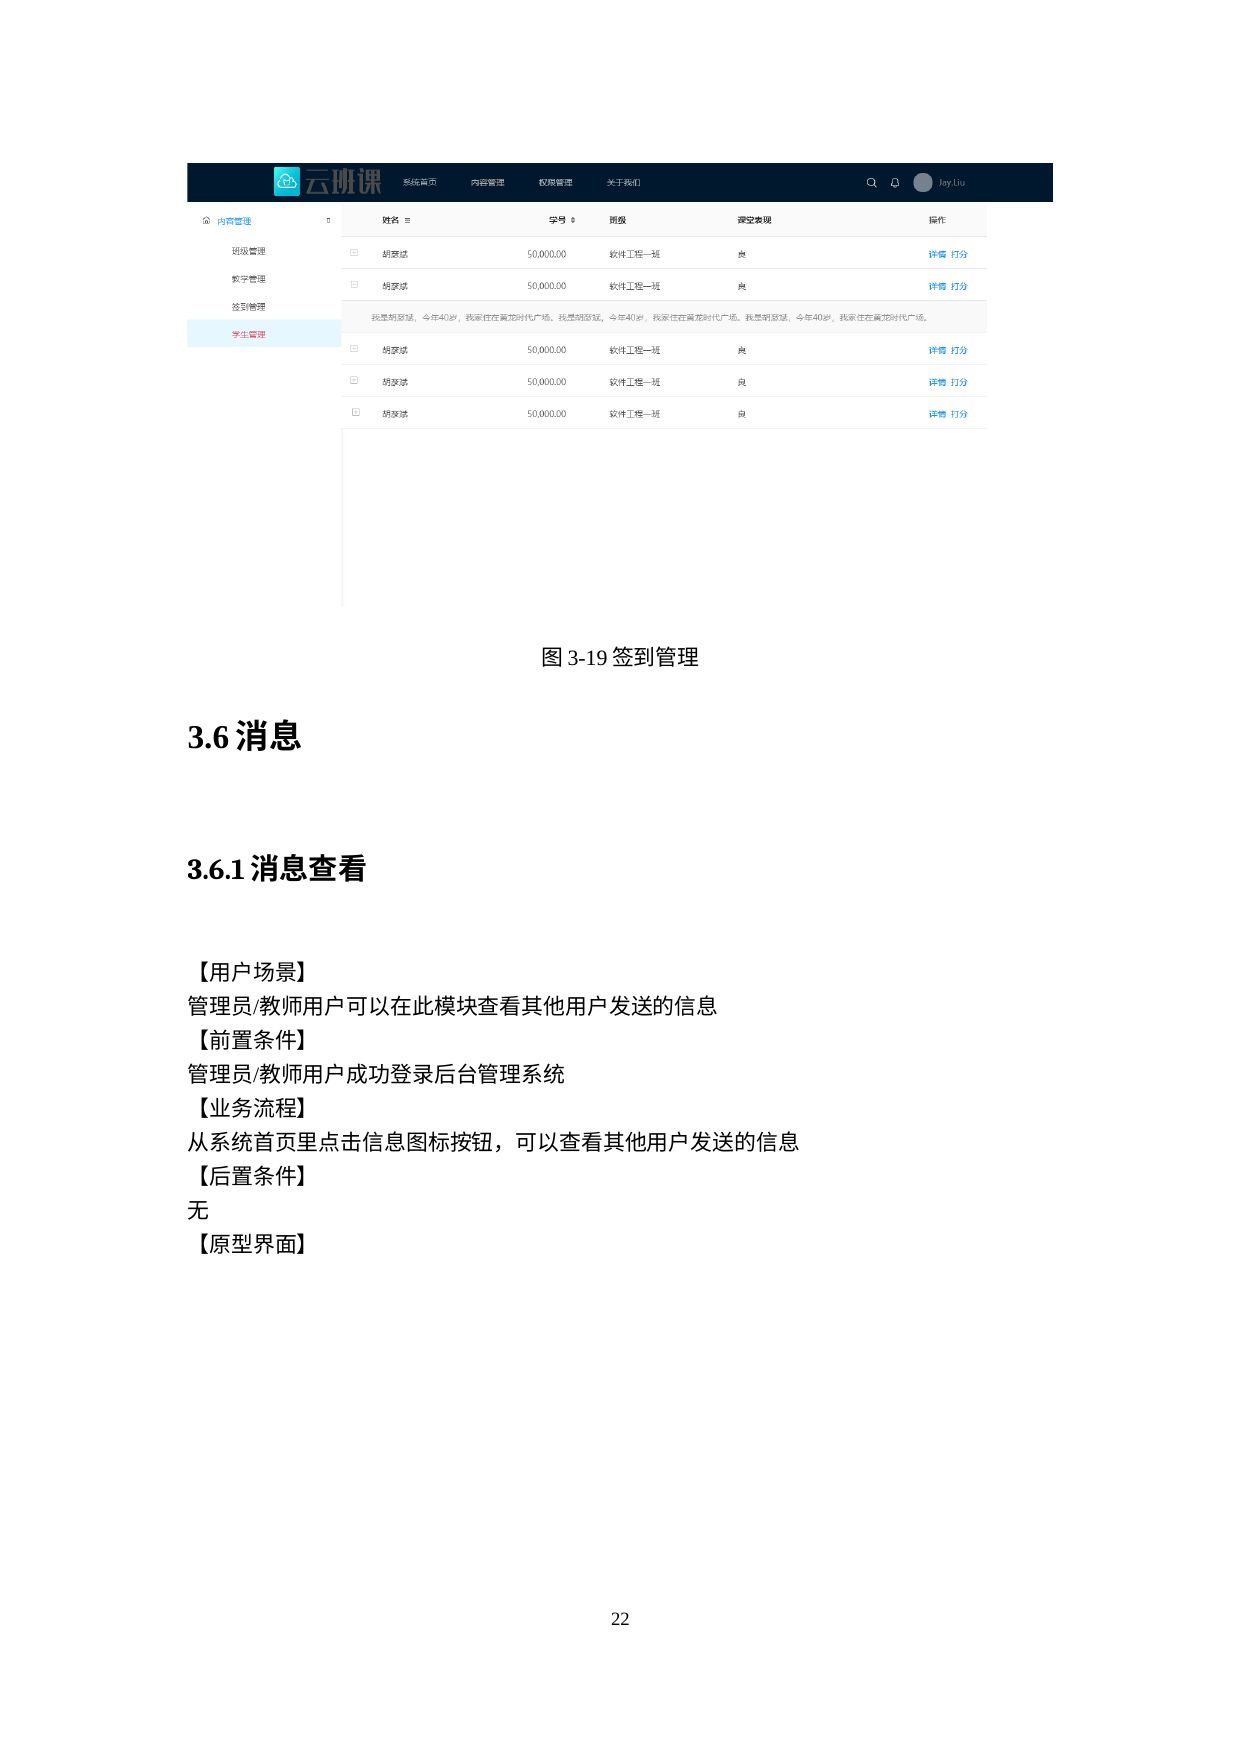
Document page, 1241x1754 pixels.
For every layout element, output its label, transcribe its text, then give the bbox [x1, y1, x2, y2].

text 【用户场景】 [187, 954, 1053, 988]
subtitle 3.6消息 [187, 700, 1053, 768]
text 管理员/教师用户成功登录后台管理系统 [187, 1056, 1053, 1090]
text 【前置条件】 [187, 1022, 1053, 1056]
text 【业务流程】 [187, 1090, 1053, 1124]
text 管理员/教师用户可以在此模块查看其他用户发送的信息 [187, 988, 1053, 1022]
text 【原型界面】 [187, 1226, 1053, 1260]
picture [187, 163, 1053, 607]
text 图3-19签到管理 [187, 639, 1053, 673]
subtitle 3.6.1消息查看 [187, 832, 1053, 900]
text 【后置条件】 [187, 1158, 1053, 1192]
text 无 [187, 1192, 1053, 1226]
text 从系统首页里点击信息图标按钮，可以查看其他用户发送的信息 [187, 1124, 1053, 1158]
